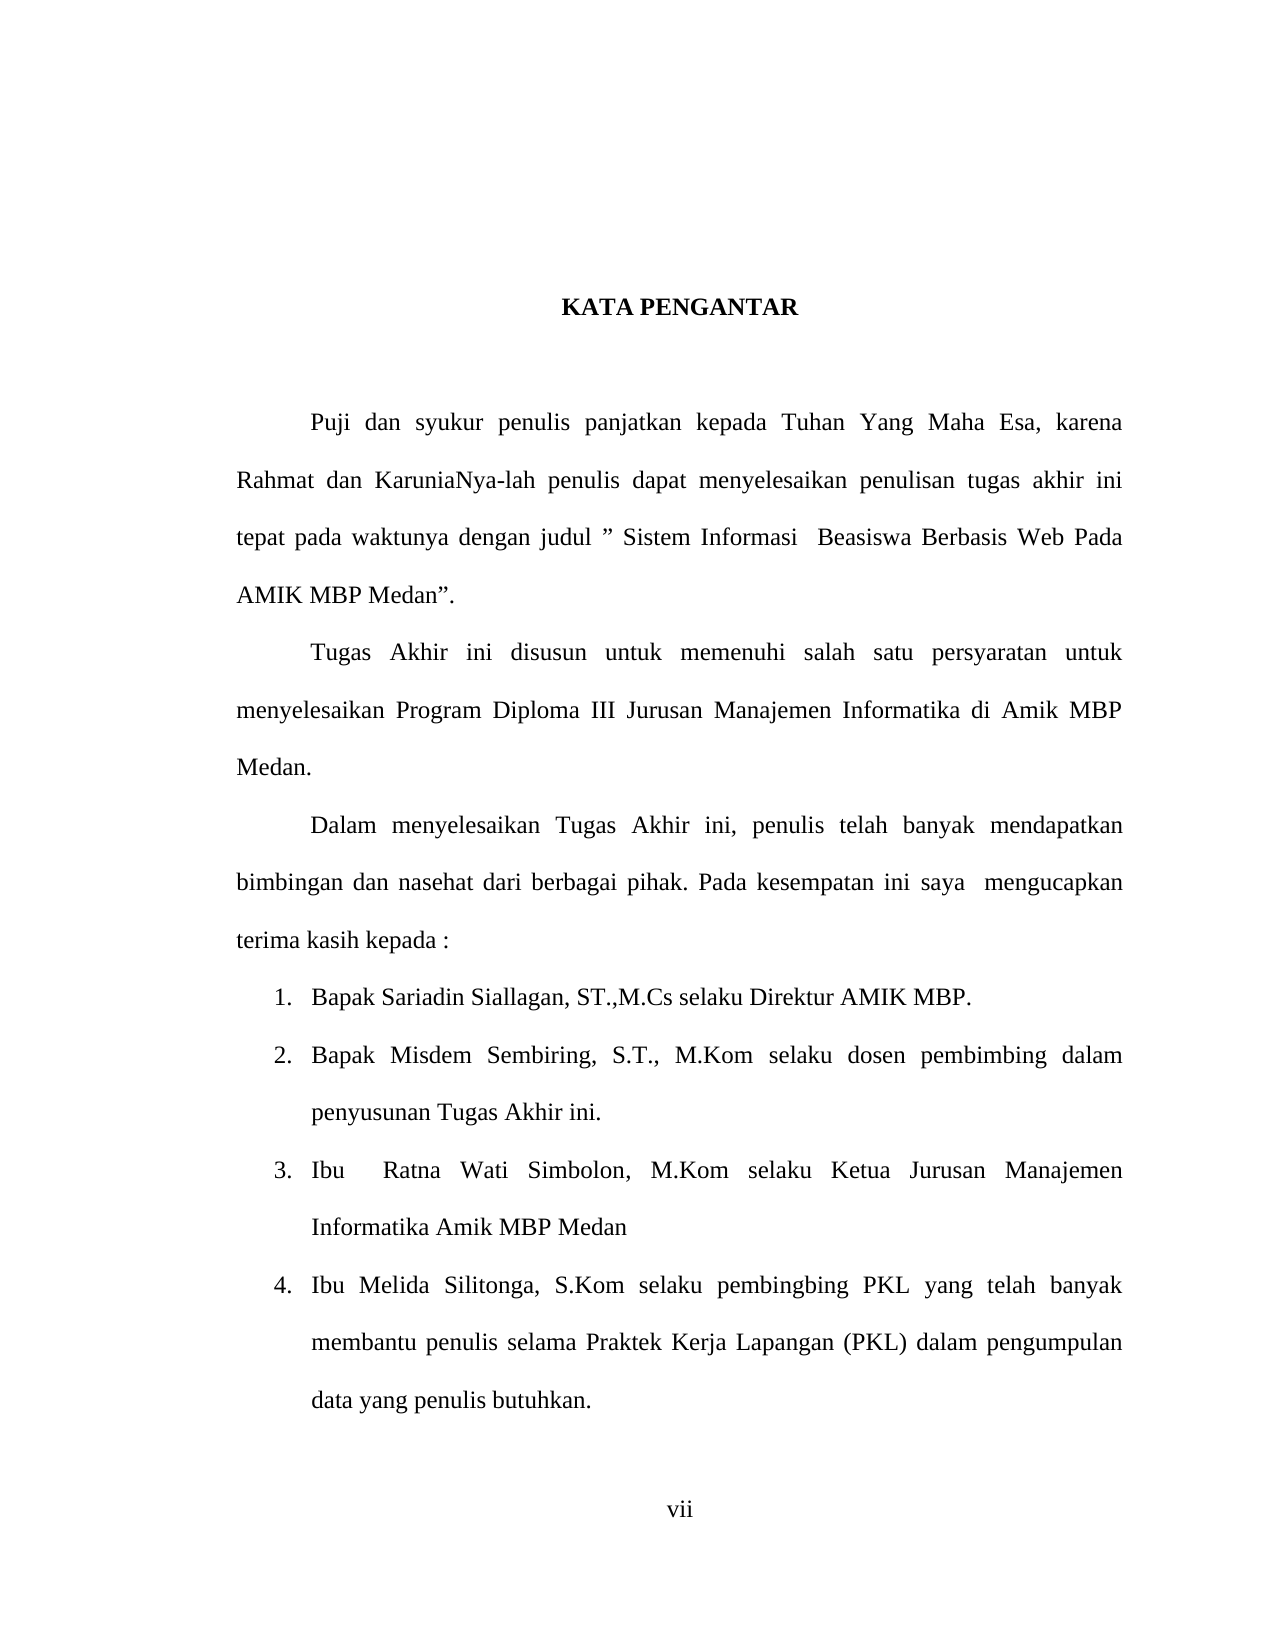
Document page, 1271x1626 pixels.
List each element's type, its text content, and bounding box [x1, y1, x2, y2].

text Dalam menyelesaikan Tugas Akhir ini, penulis telah banyak mendapatkan bimbingan dan nasehat dari berbagai pihak. Pada kesempatan ini saya mengucapkan terima kasih kepada : [236, 810, 1123, 953]
text KATA PENGANTAR [236, 292, 1123, 321]
list Ibu Ratna Wati Simbolon, M.Kom selaku Ketua Jurusan Manajemen Informatika Amik MBP Medan [274, 1155, 1123, 1241]
list Bapak Sariadin Siallagan, ST.,M.Cs selaku Direktur AMIK MBP. [274, 982, 1123, 1011]
list Bapak Misdem Sembiring, S.T., M.Kom selaku dosen pembimbing dalam penyusunan Tugas Akhir ini. [274, 1040, 1123, 1126]
list Ibu Melida Silitonga, S.Kom selaku pembingbing PKL yang telah banyak membantu penulis selama Praktek Kerja Lapangan (PKL) dalam pengumpulan data yang penulis butuhkan. [274, 1270, 1123, 1413]
text Tugas Akhir ini disusun untuk memenuhi salah satu persyaratan untuk menyelesaikan Program Diploma III Jurusan Manajemen Informatika di Amik MBP Medan. [236, 637, 1123, 781]
text Puji dan syukur penulis panjatkan kepada Tuhan Yang Maha Esa, karena Rahmat dan KaruniaNya-lah penulis dapat menyelesaikan penulisan tugas akhir ini tepat pada waktunya dengan judul ” Sistem Informasi Beasiswa Berbasis Web Pada AMIK MBP Medan”. [236, 407, 1123, 608]
